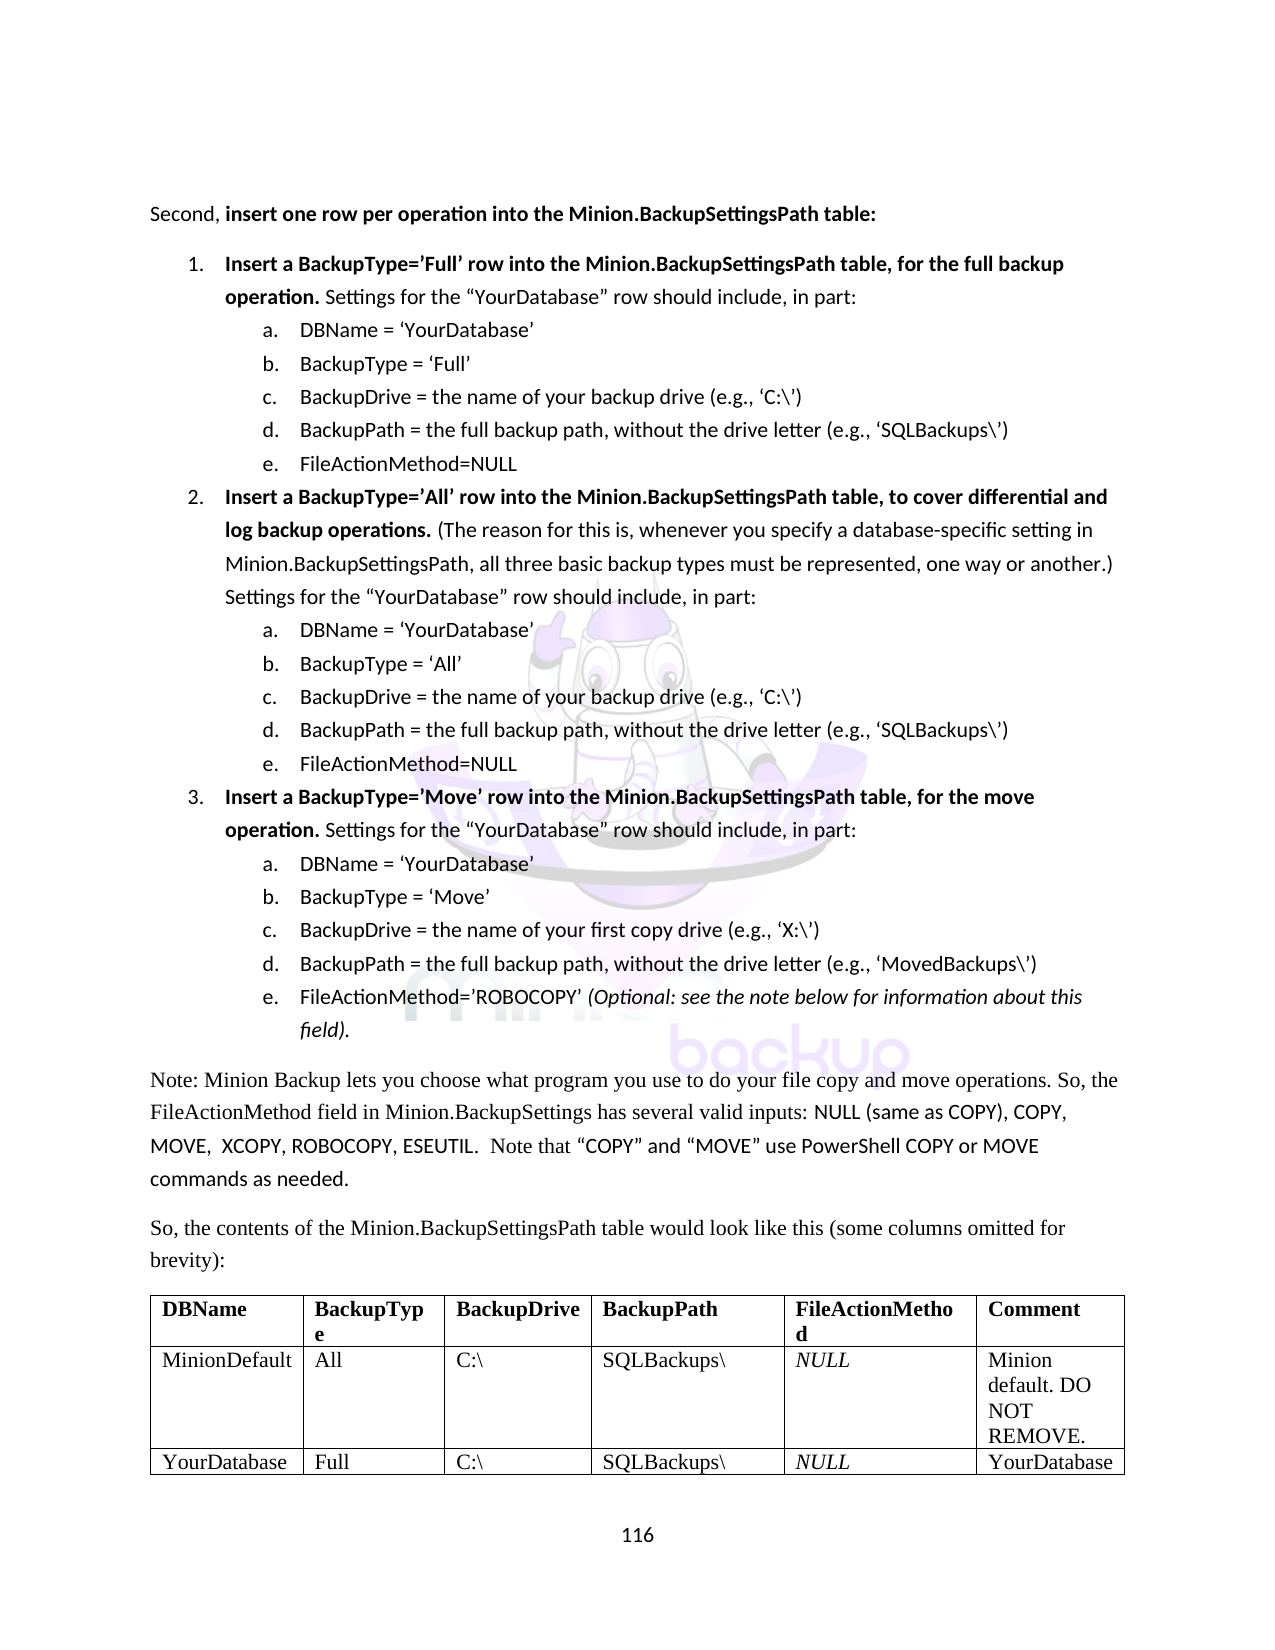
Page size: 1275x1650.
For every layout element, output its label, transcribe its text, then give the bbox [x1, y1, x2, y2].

list BackupPath = the full backup path, without the drive letter (e.g., ‘SQLBackups\’) [262, 717, 1125, 743]
list FileActionMethod=’ROBOCOPY’ (Optional: see the note below for information about this field). [262, 983, 1125, 1043]
list DBName = ‘YourDatabase’ [262, 850, 1125, 877]
list FileActionMethod=NULL [262, 450, 1125, 477]
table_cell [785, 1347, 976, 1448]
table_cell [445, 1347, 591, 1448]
text Second, insert one row per operation into the Minion.BackupSettingsPath table: [150, 200, 1125, 227]
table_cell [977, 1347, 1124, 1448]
list FileActionMethod=NULL [262, 750, 1125, 777]
text Note: Minion Backup lets you choose what program you use to do your file copy and move operations. So, the FileActionMethod field in Minion.BackupSettings has several valid inputs: NULL (same as COPY), COPY, MOVE, XCOPY, ROBOCOPY, ESEUTIL. Note that “COPY” and “MOVE” use PowerShell COPY or MOVE commands as needed. [150, 1067, 1125, 1192]
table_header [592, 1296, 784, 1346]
list BackupType = ‘Move’ [262, 883, 1125, 910]
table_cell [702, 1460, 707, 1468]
list Insert a BackupType=’All’ row into the Minion.BackupSettingsPath table, to cover differential and log backup operations. (The reason for this is, whenever you specify a database-specific setting in Minion.BackupSettingsPath, all three basic backup types must be represented, one way or another.) Settings for the “YourDatabase” row should include, in part: [187, 483, 1125, 610]
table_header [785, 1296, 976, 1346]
list DBName = ‘YourDatabase’ [262, 617, 1125, 643]
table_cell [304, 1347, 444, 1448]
list Insert a BackupType=’Full’ row into the Minion.BackupSettingsPath table, for the full backup operation. Settings for the “YourDatabase” row should include, in part: [187, 250, 1125, 310]
text So, the contents of the Minion.BackupSettingsPath table would look like this (some columns omitted for brevity): [150, 1215, 1125, 1272]
list BackupDrive = the name of your first copy drive (e.g., ‘X:\’) [262, 917, 1125, 943]
list BackupType = ‘Full’ [262, 350, 1125, 377]
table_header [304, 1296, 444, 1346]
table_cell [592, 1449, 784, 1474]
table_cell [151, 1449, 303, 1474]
list BackupType = ‘All’ [262, 650, 1125, 677]
list BackupPath = the full backup path, without the drive letter (e.g., ‘SQLBackups\’) [262, 417, 1125, 443]
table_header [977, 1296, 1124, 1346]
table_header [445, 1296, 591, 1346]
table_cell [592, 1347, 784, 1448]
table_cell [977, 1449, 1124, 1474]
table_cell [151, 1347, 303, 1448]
list BackupDrive = the name of your backup drive (e.g., ‘C:\’) [262, 383, 1125, 410]
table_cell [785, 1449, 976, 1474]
list BackupPath = the full backup path, without the drive letter (e.g., ‘MovedBackups\’) [262, 950, 1125, 977]
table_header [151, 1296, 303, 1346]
list BackupDrive = the name of your backup drive (e.g., ‘C:\’) [262, 683, 1125, 710]
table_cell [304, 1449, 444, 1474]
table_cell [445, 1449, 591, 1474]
list DBName = ‘YourDatabase’ [262, 317, 1125, 343]
list Insert a BackupType=’Move’ row into the Minion.BackupSettingsPath table, for the move operation. Settings for the “YourDatabase” row should include, in part: [187, 783, 1125, 843]
